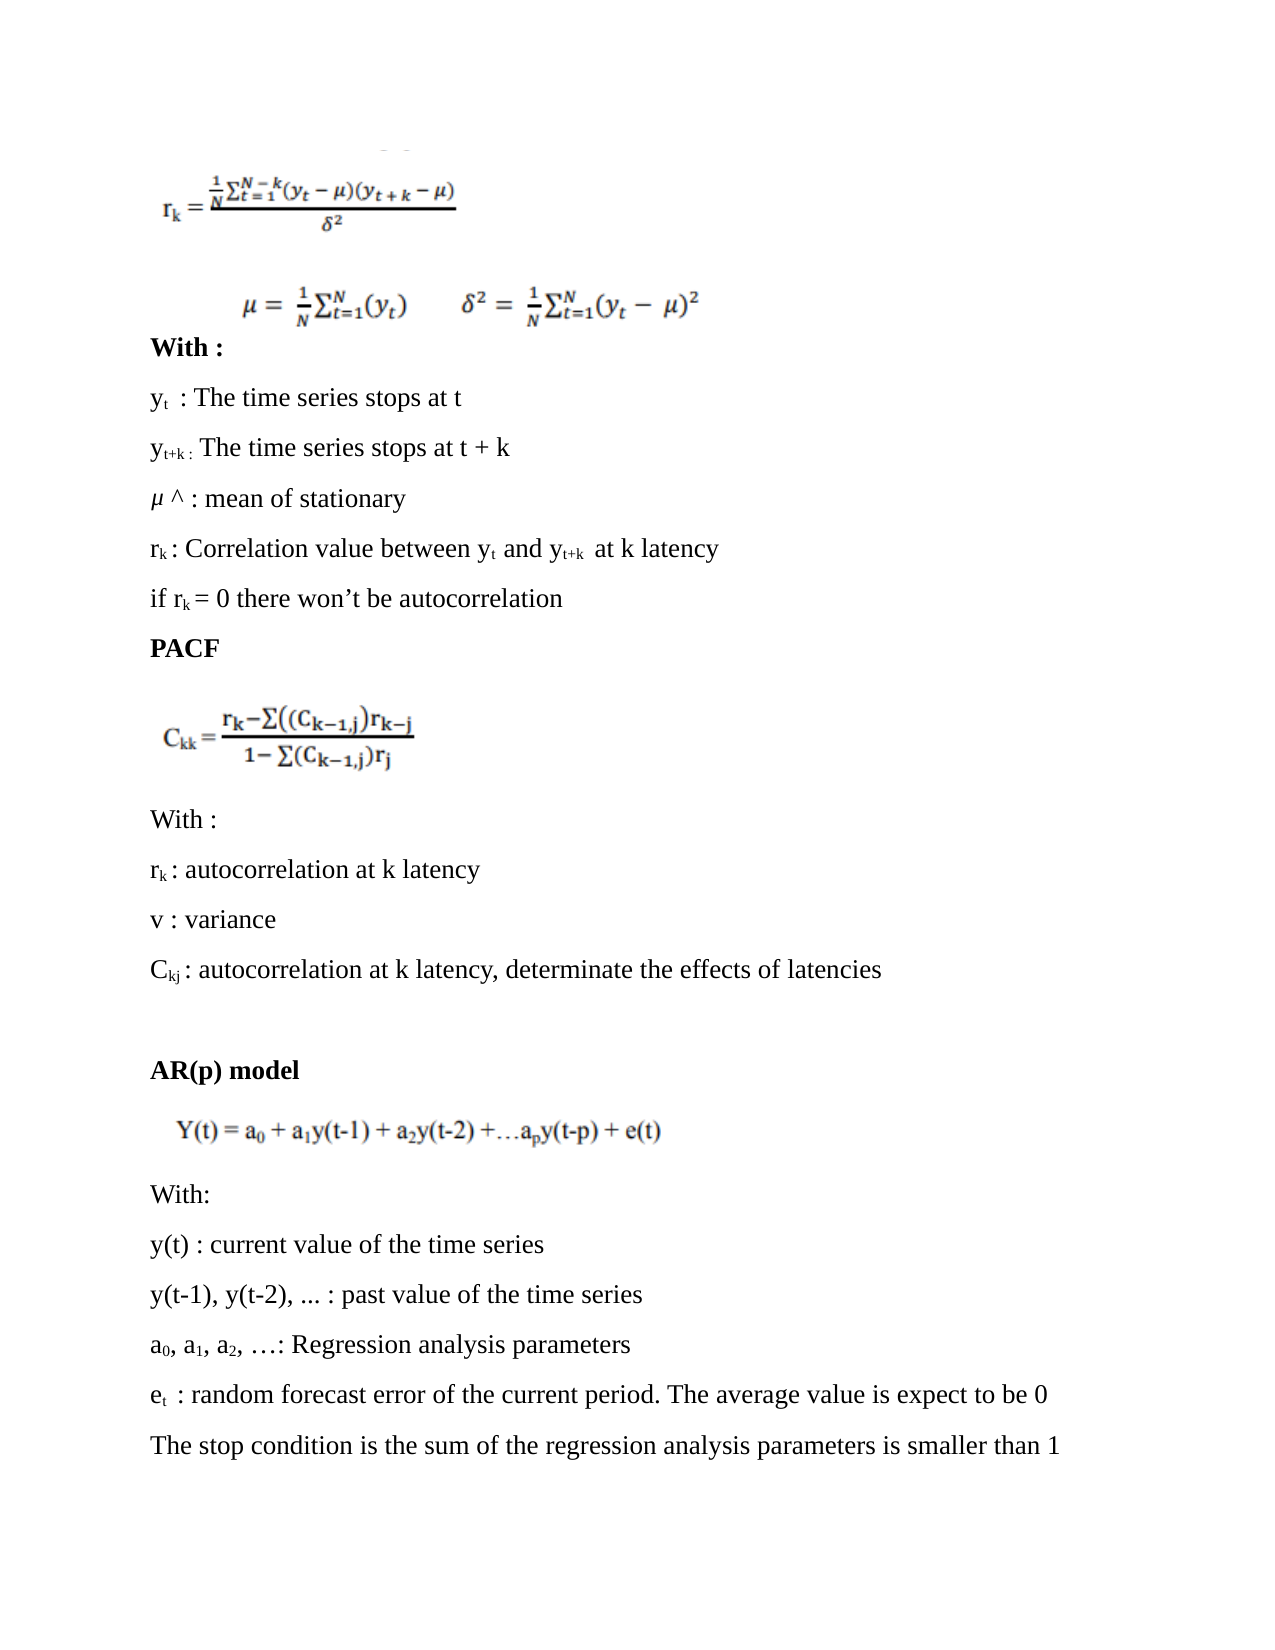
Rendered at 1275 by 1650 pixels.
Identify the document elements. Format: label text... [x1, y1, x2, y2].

picture [150, 682, 427, 784]
text a0, a1, a2, …: Regression analysis parameters [150, 1328, 1125, 1359]
text rk : Correlation value between yt and yt+k at k latency [150, 532, 1125, 563]
text With : [150, 803, 1125, 834]
text The stop condition is the sum of the regression analysis parameters is smaller than 1 [150, 1429, 1125, 1460]
text ^ : mean of stationary [150, 482, 1125, 513]
text AR(p) model [150, 1054, 1125, 1085]
text PACF [150, 632, 1125, 663]
text if rk = 0 there won’t be autocorrelation [150, 582, 1125, 613]
picture [150, 150, 483, 258]
text yt+k : The time series stops at t + k [150, 431, 1125, 463]
picture [150, 1104, 686, 1159]
text With: [150, 1178, 1125, 1209]
text yt : The time series stops at t [150, 381, 1125, 412]
text y(t) : current value of the time series [150, 1228, 1125, 1259]
text v : variance [150, 903, 1125, 934]
text y(t-1), y(t-2), ... : past value of the time series [150, 1278, 1125, 1309]
text et : random forecast error of the current period. The average value is expect to be 0 [150, 1378, 1125, 1410]
text Ckj : autocorrelation at k latency, determinate the effects of latencies [150, 953, 1125, 985]
picture [230, 276, 719, 357]
text rk : autocorrelation at k latency [150, 853, 1125, 884]
